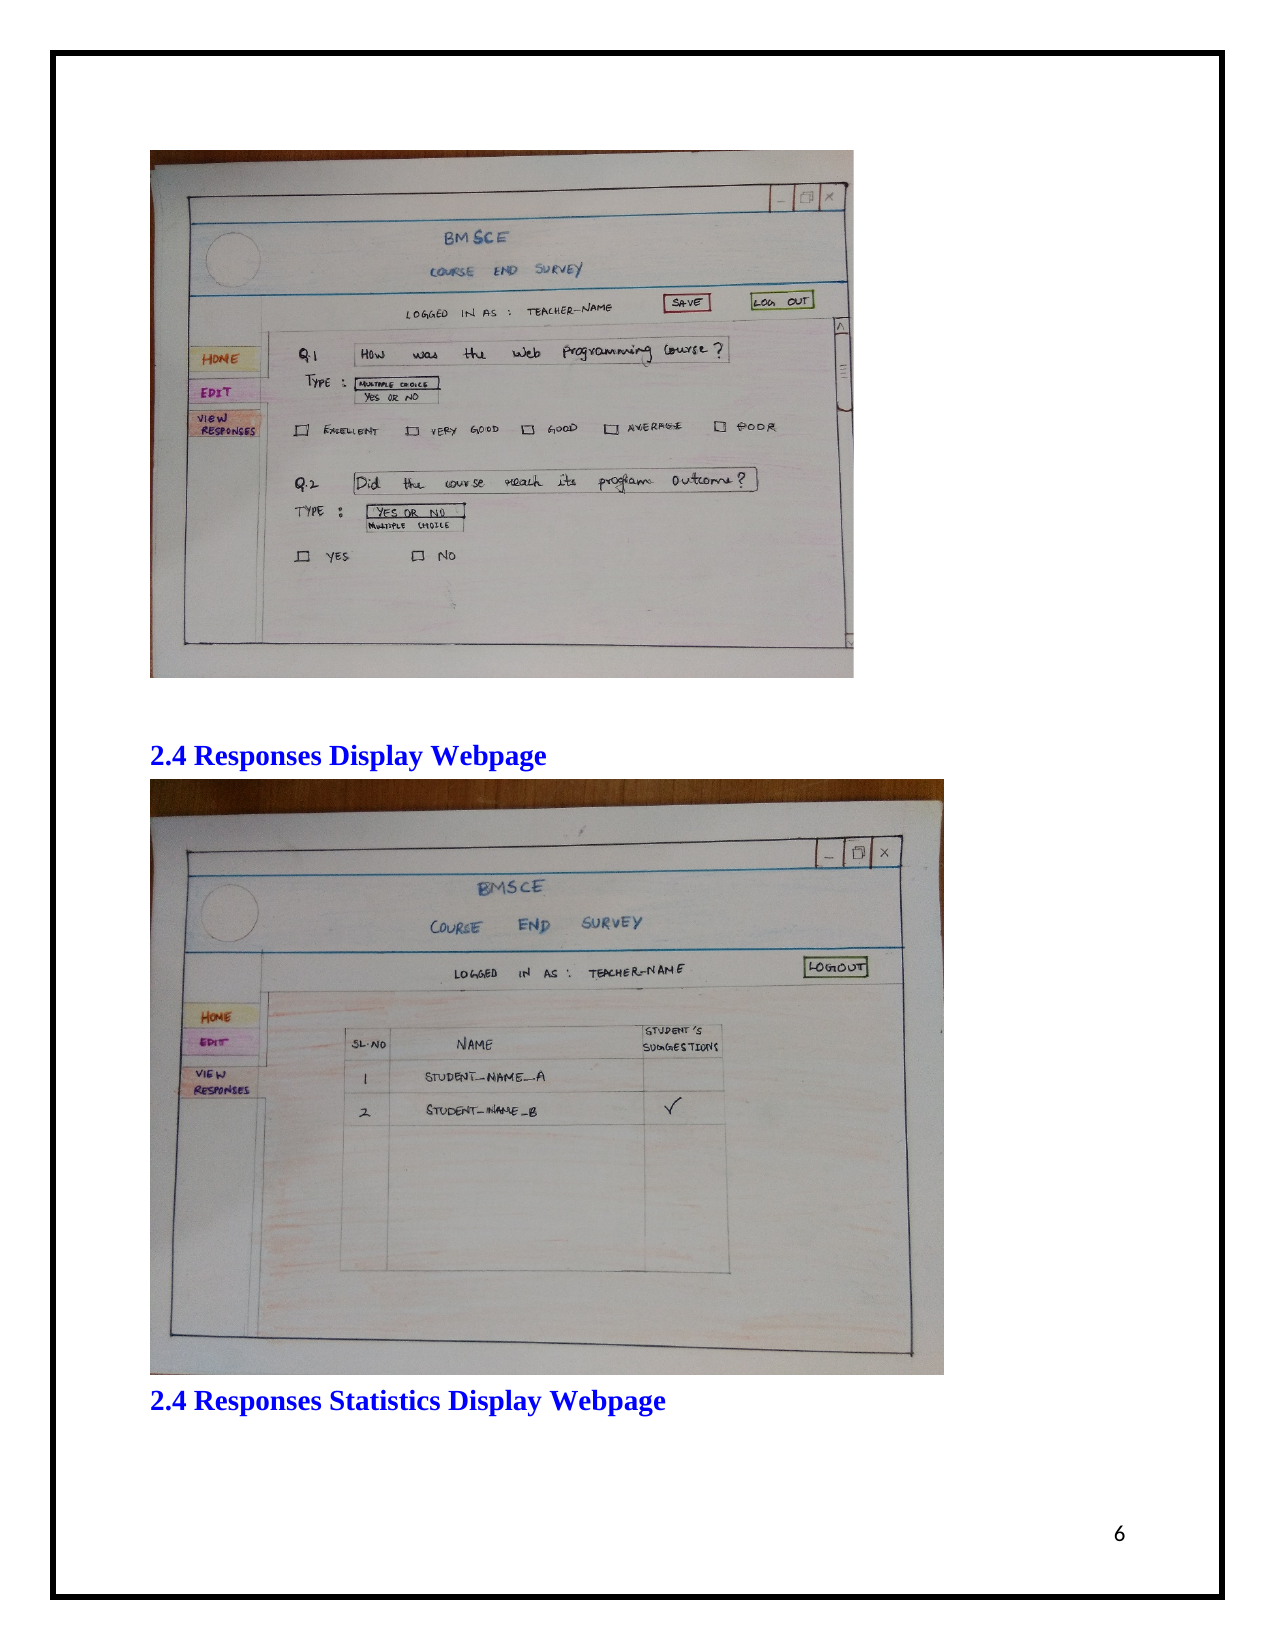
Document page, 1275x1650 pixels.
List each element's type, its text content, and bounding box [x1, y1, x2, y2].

text 2.4 Responses Statistics Display Webpage [150, 1383, 1125, 1416]
text 2.4 Responses Display Webpage [150, 738, 1125, 772]
picture [150, 779, 944, 1375]
picture [150, 150, 854, 678]
